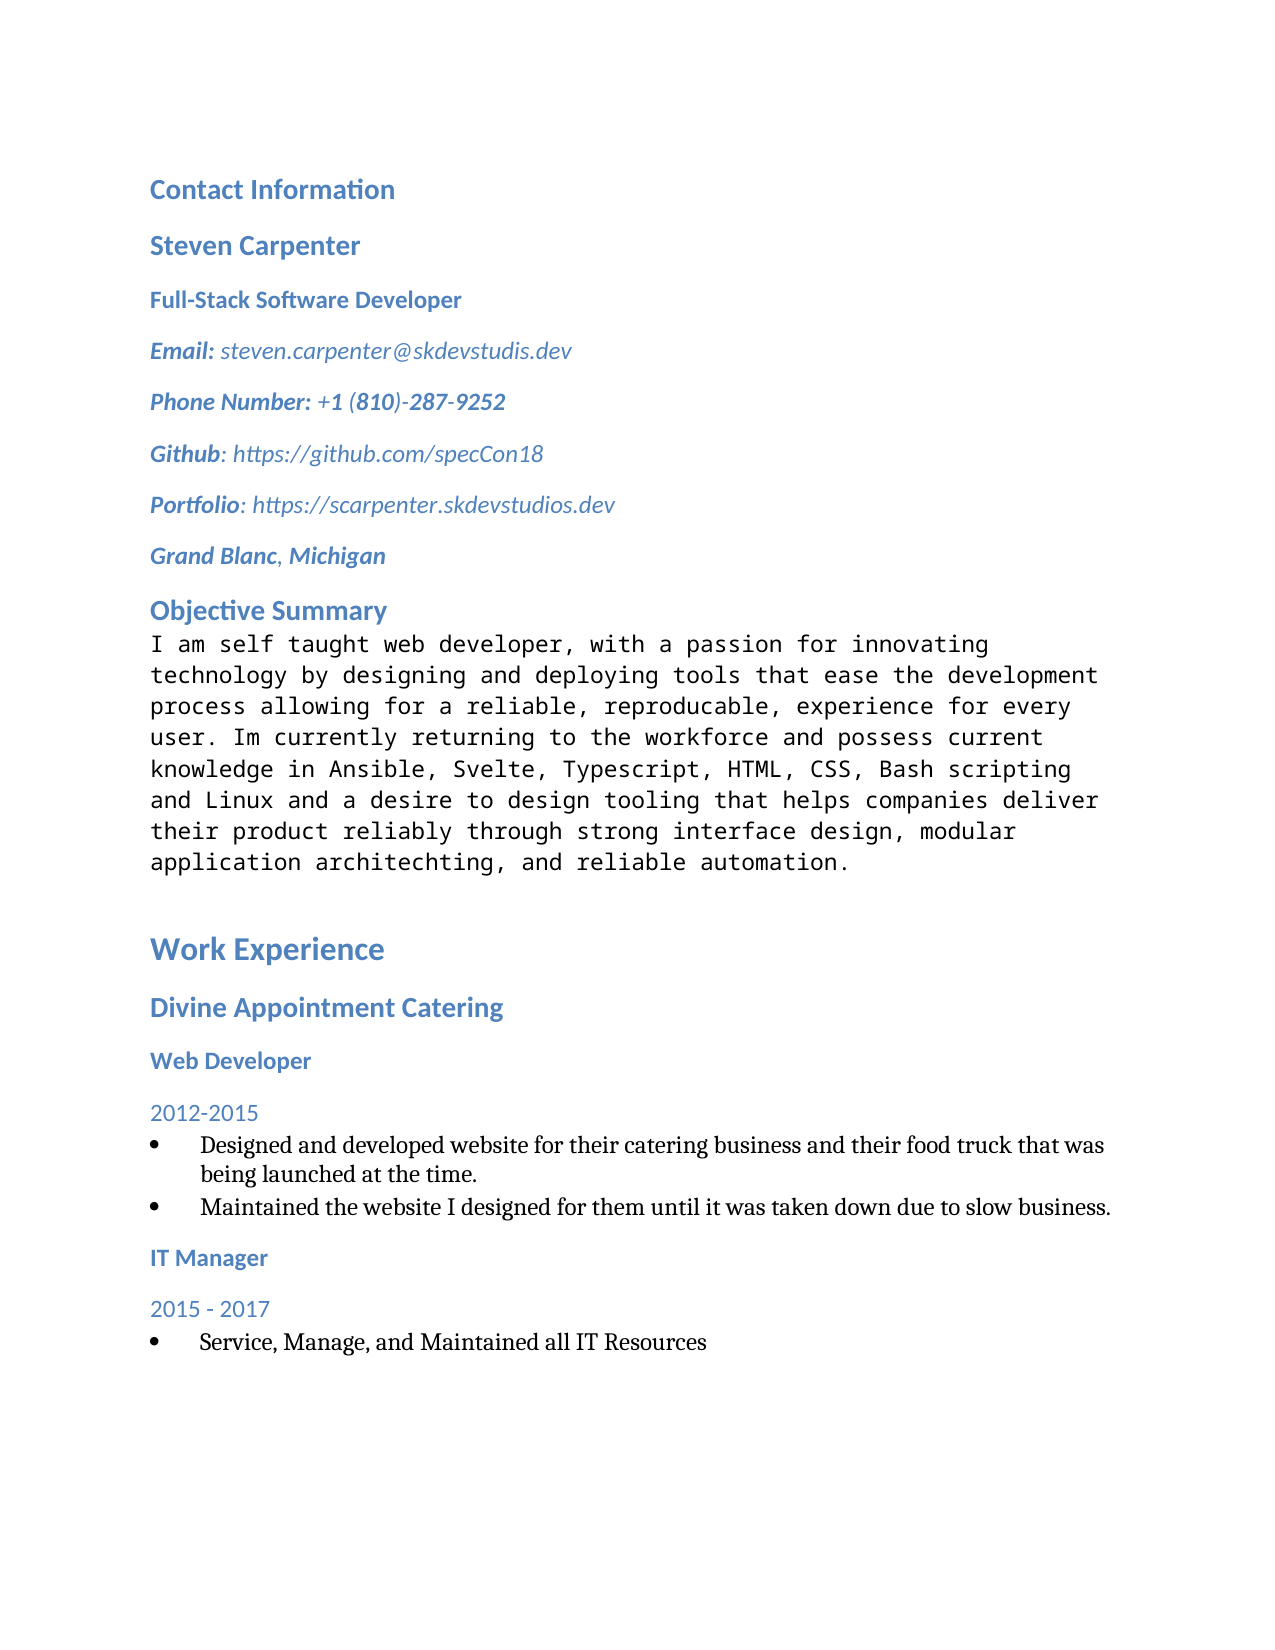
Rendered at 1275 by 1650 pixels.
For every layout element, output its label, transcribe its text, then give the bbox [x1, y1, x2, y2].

subtitle Github: https://github.com/specCon18 [150, 438, 1125, 468]
text I am self taught web developer, with a passion for innovating technology by designing and deploying tools that ease the development process allowing for a reliable, reproducable, experience for every user. Im currently returning to the workforce and possess current knowledge in Ansible, Svelte, Typescript, HTML, CSS, Bash scripting and Linux and a desire to design tooling that helps companies deliver their product reliably through strong interface design, modular application architechting, and reliable automation. [150, 627, 1125, 877]
subtitle Contact Information [150, 171, 1125, 206]
subtitle Full-Stack Software Developer [150, 284, 1125, 314]
subtitle 2012-2015 [150, 1097, 1125, 1127]
subtitle Email: steven.carpenter@skdevstudis.dev [150, 335, 1125, 366]
subtitle IT Manager [150, 1242, 1125, 1272]
subtitle 2015 - 2017 [150, 1293, 1125, 1324]
subtitle Grand Blanc, Michigan [150, 541, 1125, 571]
subtitle Objective Summary [150, 592, 1125, 627]
subtitle Web Developer [150, 1046, 1125, 1076]
list Designed and developed website for their catering business and their food truck that was being launched at the time. [150, 1131, 1125, 1189]
subtitle Phone Number: +1 (810)-287-9252 [150, 386, 1125, 417]
subtitle Work Experience [150, 927, 1125, 968]
subtitle Divine Appointment Catering [150, 989, 1125, 1025]
list Service, Manage, and Maintained all IT Resources [150, 1328, 1125, 1356]
subtitle Portfolio: https://scarpenter.skdevstudios.dev [150, 489, 1125, 520]
list Maintained the website I designed for them until it was taken down due to slow business. [150, 1192, 1125, 1221]
subtitle Steven Carpenter [150, 227, 1125, 263]
